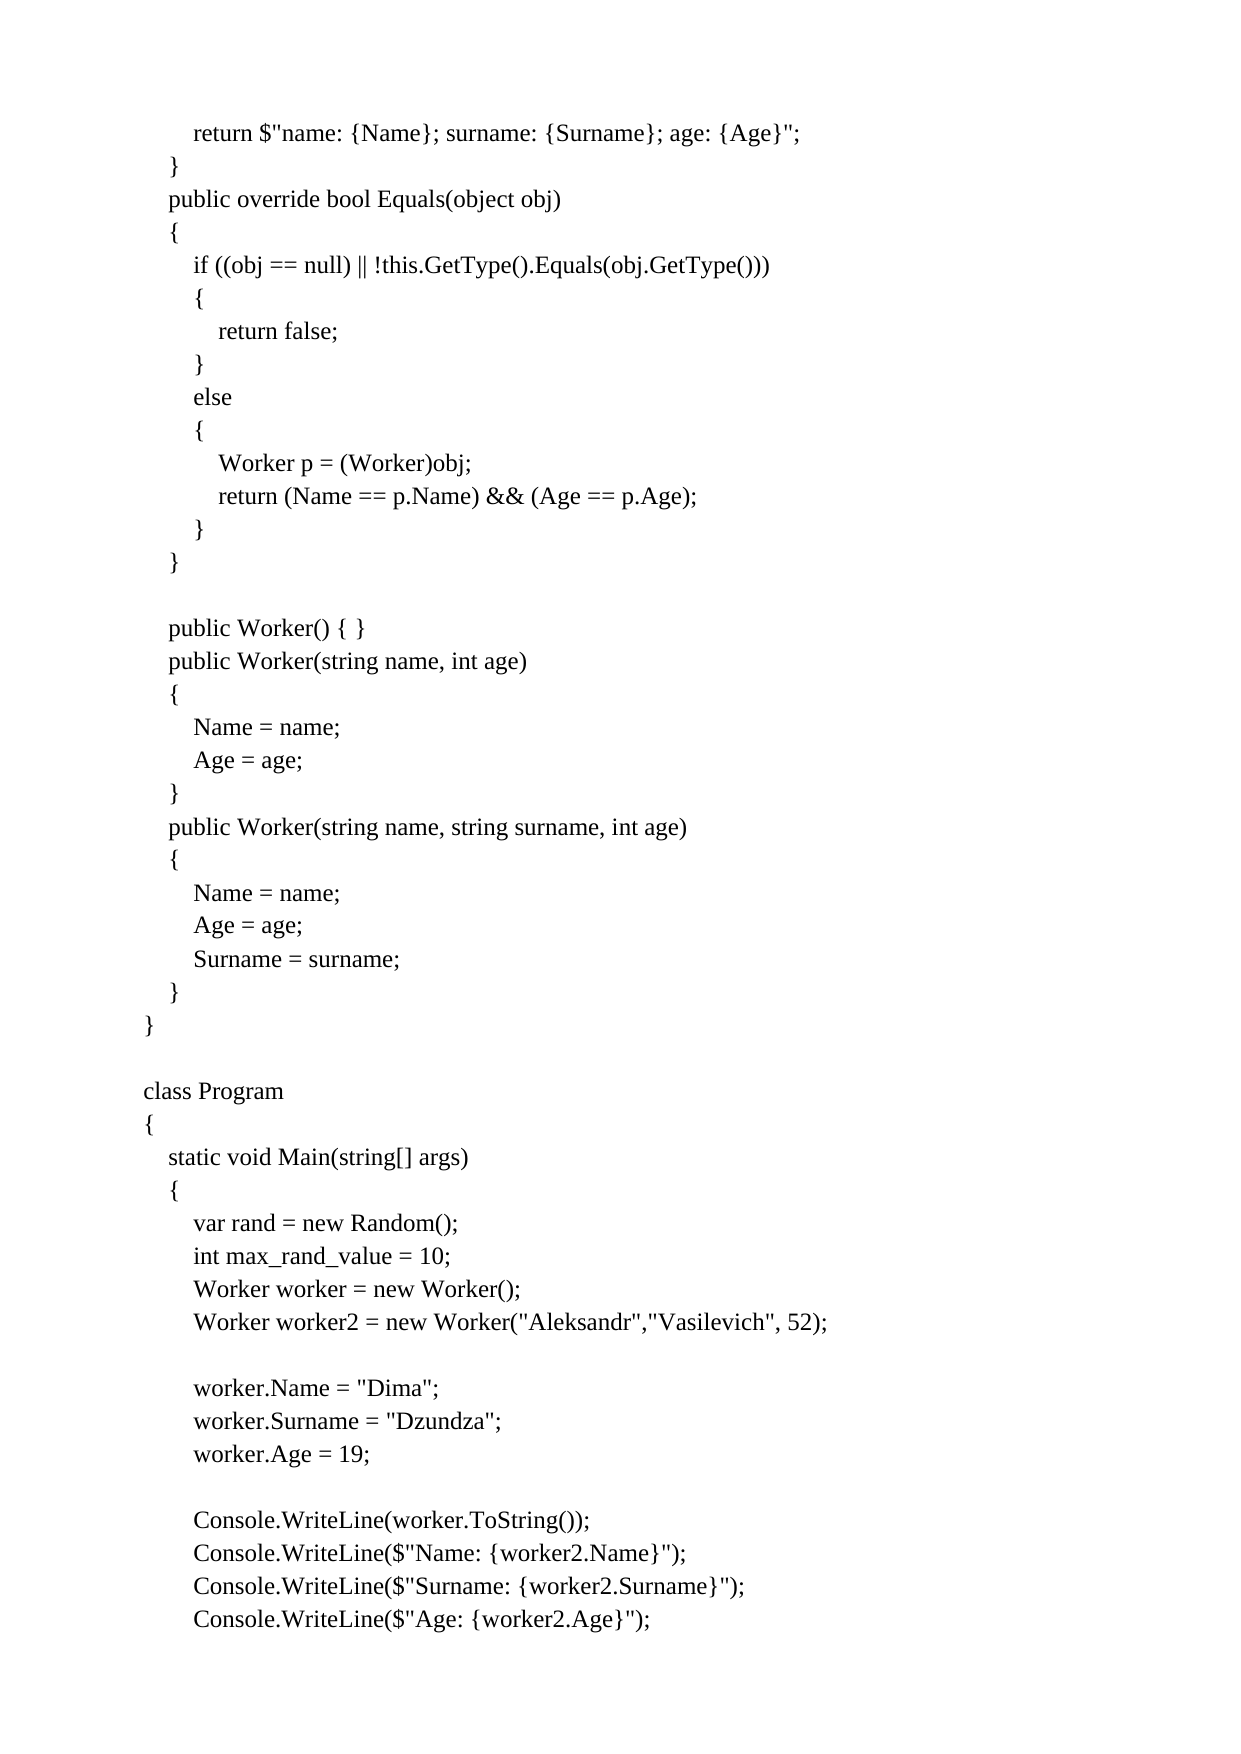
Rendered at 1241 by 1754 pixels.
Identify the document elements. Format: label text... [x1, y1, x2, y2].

text if ((obj == null) || !this.GetType().Equals(obj.GetType())) [118, 250, 1152, 279]
text else [118, 382, 1152, 411]
text return $"name: {Name}; surname: {Surname}; age: {Age}"; [118, 118, 1152, 147]
text } [118, 778, 1152, 807]
text return false; [118, 316, 1152, 345]
text worker.Name = "Dima"; [118, 1373, 1152, 1402]
text Console.WriteLine($"Surname: {worker2.Surname}"); [118, 1571, 1152, 1600]
text worker.Surname = "Dzundza"; [118, 1406, 1152, 1435]
text } [118, 1010, 1152, 1038]
text } [118, 514, 1152, 543]
text int max_rand_value = 10; [118, 1241, 1152, 1269]
text Age = age; [118, 911, 1152, 939]
text Name = name; [118, 878, 1152, 906]
text Console.WriteLine($"Name: {worker2.Name}"); [118, 1538, 1152, 1567]
text { [118, 1175, 1152, 1203]
text Worker worker = new Worker(); [118, 1274, 1152, 1303]
text public Worker(string name, string surname, int age) [118, 812, 1152, 840]
text public Worker(string name, int age) [118, 646, 1152, 675]
text Console.WriteLine($"Age: {worker2.Age}"); [118, 1604, 1152, 1633]
text Console.WriteLine(worker.ToString()); [118, 1505, 1152, 1534]
text Name = name; [118, 712, 1152, 741]
text return (Name == p.Name) && (Age == p.Age); [118, 481, 1152, 510]
text } [118, 151, 1152, 180]
text { [118, 283, 1152, 312]
text { [118, 1109, 1152, 1137]
text public override bool Equals(object obj) [118, 184, 1152, 213]
text } [118, 547, 1152, 576]
text class Program [118, 1076, 1152, 1104]
text public Worker() { } [118, 613, 1152, 642]
text static void Main(string[] args) [118, 1142, 1152, 1171]
text { [118, 415, 1152, 444]
text Worker worker2 = new Worker("Aleksandr","Vasilevich", 52); [118, 1307, 1152, 1336]
text worker.Age = 19; [118, 1439, 1152, 1468]
text } [118, 977, 1152, 1005]
text var rand = new Random(); [118, 1208, 1152, 1237]
text Surname = surname; [118, 944, 1152, 972]
text Age = age; [118, 746, 1152, 774]
text } [118, 349, 1152, 378]
text { [118, 217, 1152, 246]
text Worker p = (Worker)obj; [118, 448, 1152, 477]
text { [118, 844, 1152, 873]
text { [118, 679, 1152, 708]
